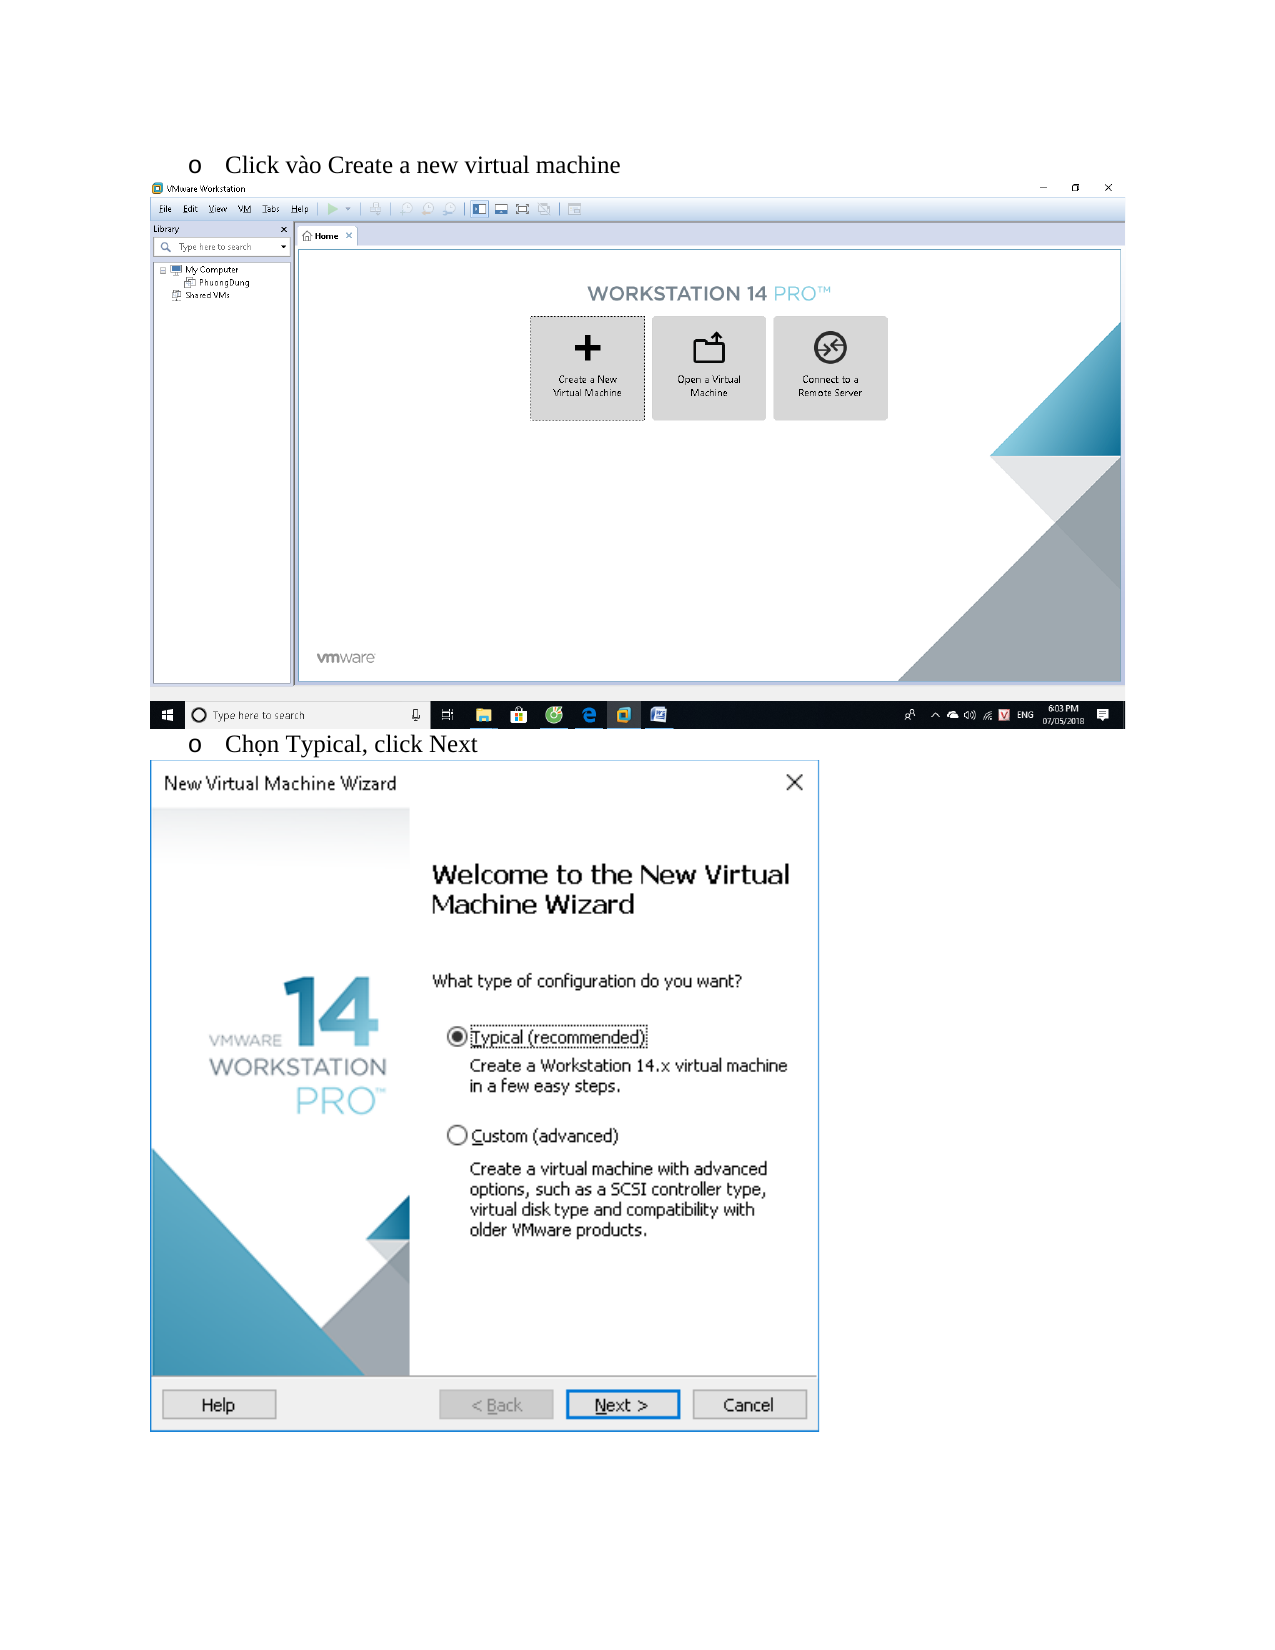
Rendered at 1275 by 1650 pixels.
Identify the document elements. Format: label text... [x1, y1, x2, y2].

picture [150, 760, 820, 1432]
picture [150, 180, 1125, 729]
list Chọn Typical, click Next [187, 729, 1125, 760]
list Click vào Create a new virtual machine [187, 150, 1125, 180]
